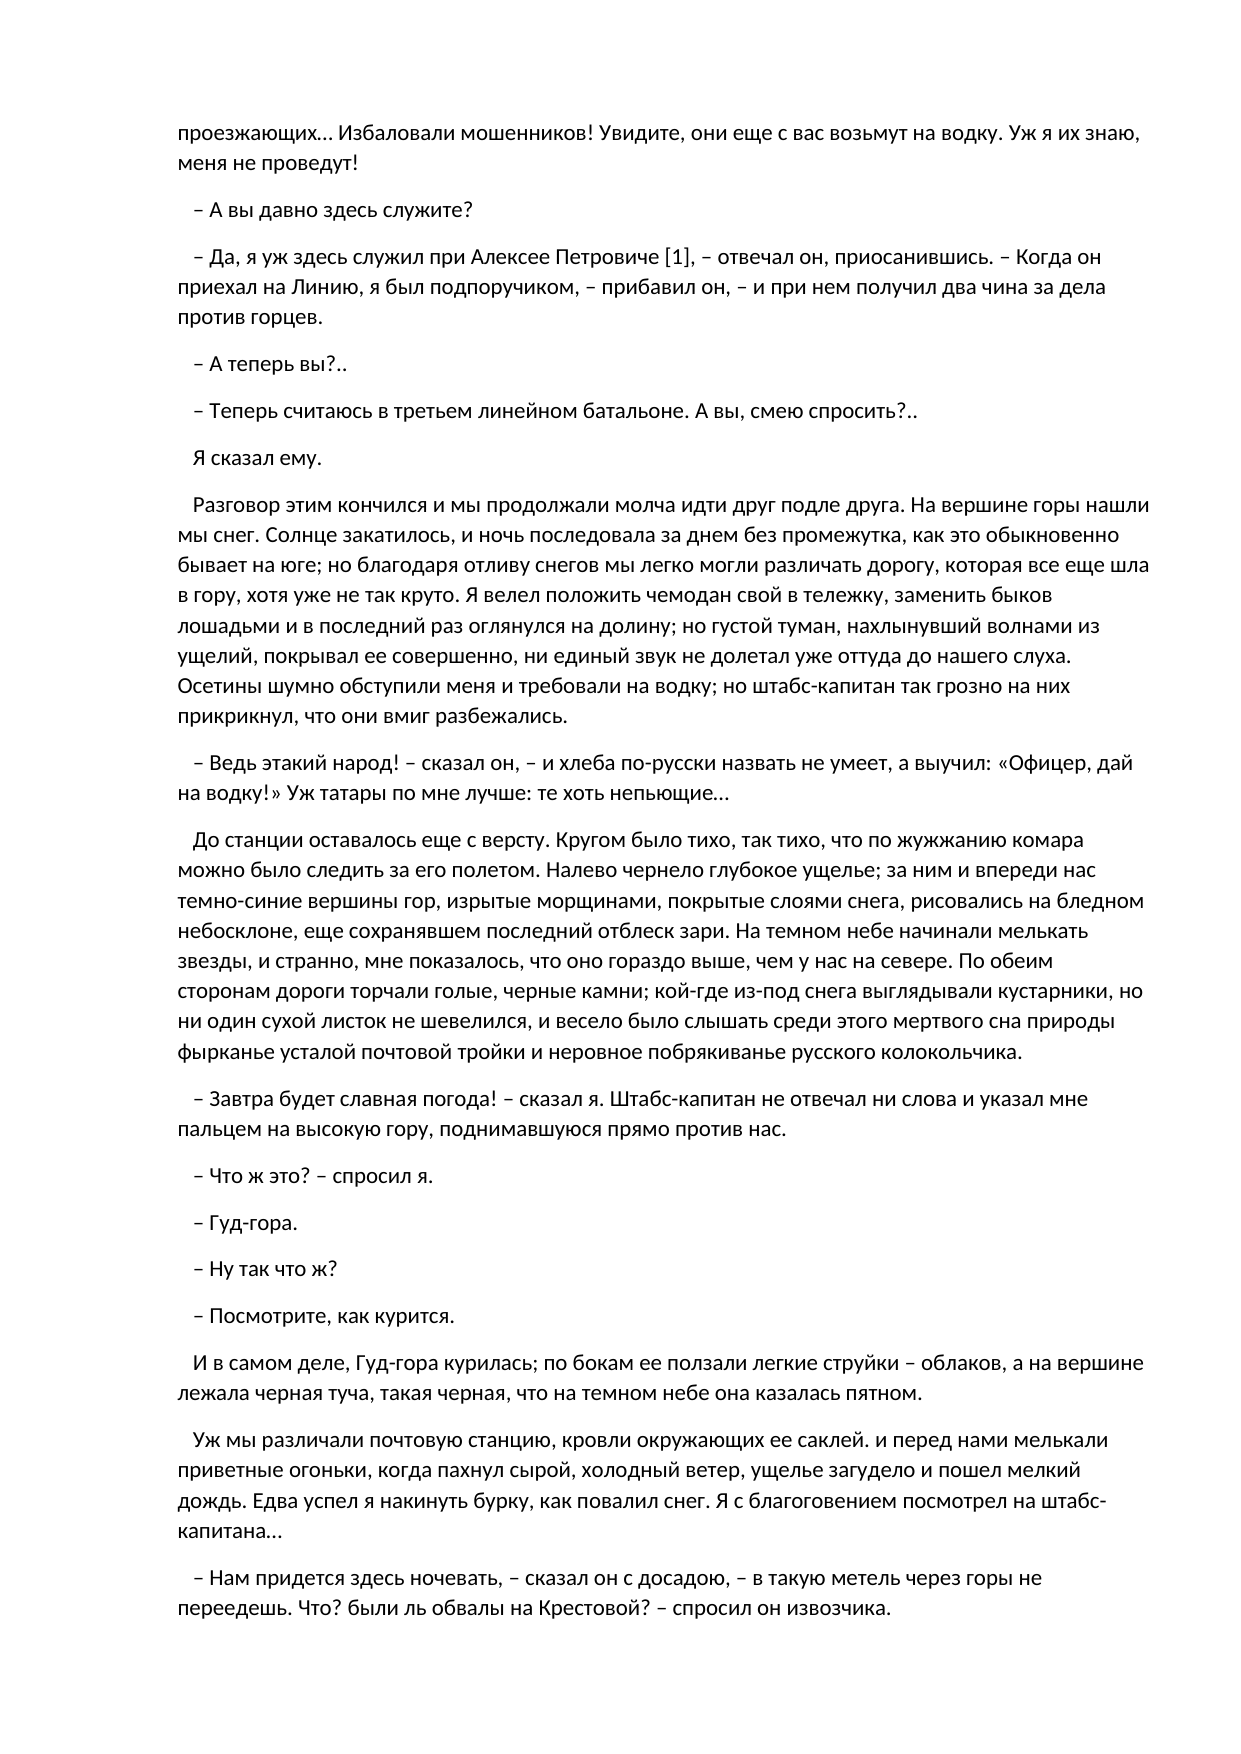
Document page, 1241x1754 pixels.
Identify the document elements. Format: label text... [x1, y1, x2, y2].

text И в самом деле, Гуд-гора курилась; по бокам ее ползали легкие струйки – облаков, а на вершине лежала черная туча, такая черная, что на темном небе она казалась пятном. [177, 1348, 1152, 1407]
text – Ведь этакий народ! – сказал он, – и хлеба по-русски назвать не умеет, а выучил: «Офицер, дай на водку!» Уж татары по мне лучше: те хоть непьющие… [177, 748, 1152, 807]
text – Теперь считаюсь в третьем линейном батальоне. А вы, смею спросить?.. [177, 396, 1152, 424]
text – Ну так что ж? [177, 1254, 1152, 1283]
text Уж мы различали почтовую станцию, кровли окружающих ее саклей. и перед нами мелькали приветные огоньки, когда пахнул сырой, холодный ветер, ущелье загудело и пошел мелкий дождь. Едва успел я накинуть бурку, как повалил снег. Я с благоговением посмотрел на штабс-капитана… [177, 1425, 1152, 1544]
text – Посмотрите, как курится. [177, 1301, 1152, 1329]
text – Да, я уж здесь служил при Алексее Петровиче [1], – отвечал он, приосанившись. – Когда он приехал на Линию, я был подпоручиком, – прибавил он, – и при нем получил два чина за дела против горцев. [177, 242, 1152, 331]
text – Что ж это? – спросил я. [177, 1161, 1152, 1189]
text – Гуд-гора. [177, 1208, 1152, 1236]
text Я сказал ему. [177, 443, 1152, 471]
text Разговор этим кончился и мы продолжали молча идти друг подле друга. На вершине горы нашли мы снег. Солнце закатилось, и ночь последовала за днем без промежутка, как это обыкновенно бывает на юге; но благодаря отливу снегов мы легко могли различать дорогу, которая все еще шла в гору, хотя уже не так круто. Я велел положить чемодан свой в тележку, заменить быков лошадьми и в последний раз оглянулся на долину; но густой туман, нахлынувший волнами из ущелий, покрывал ее совершенно, ни единый звук не долетал уже оттуда до нашего слуха. Осетины шумно обступили меня и требовали на водку; но штабс-капитан так грозно на них прикрикнул, что они вмиг разбежались. [177, 490, 1152, 729]
text До станции оставалось еще с версту. Кругом было тихо, так тихо, что по жужжанию комара можно было следить за его полетом. Налево чернело глубокое ущелье; за ним и впереди нас темно-синие вершины гор, изрытые морщинами, покрытые слоями снега, рисовались на бледном небосклоне, еще сохранявшем последний отблеск зари. На темном небе начинали мелькать звезды, и странно, мне показалось, что оно гораздо выше, чем у нас на севере. По обеим сторонам дороги торчали голые, черные камни; кой-где из-под снега выглядывали кустарники, но ни один сухой листок не шевелился, и весело было слышать среди этого мертвого сна природы фырканье усталой почтовой тройки и неровное побрякиванье русского колокольчика. [177, 825, 1152, 1065]
text – А теперь вы?.. [177, 349, 1152, 377]
text – А вы давно здесь служите? [177, 195, 1152, 223]
text – Нам придется здесь ночевать, – сказал он с досадою, – в такую метель через горы не переедешь. Что? были ль обвалы на Крестовой? – спросил он извозчика. [177, 1563, 1152, 1621]
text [177, 118, 1152, 176]
text – Завтра будет славная погода! – сказал я. Штабс-капитан не отвечал ни слова и указал мне пальцем на высокую гору, поднимавшуюся прямо против нас. [177, 1084, 1152, 1142]
